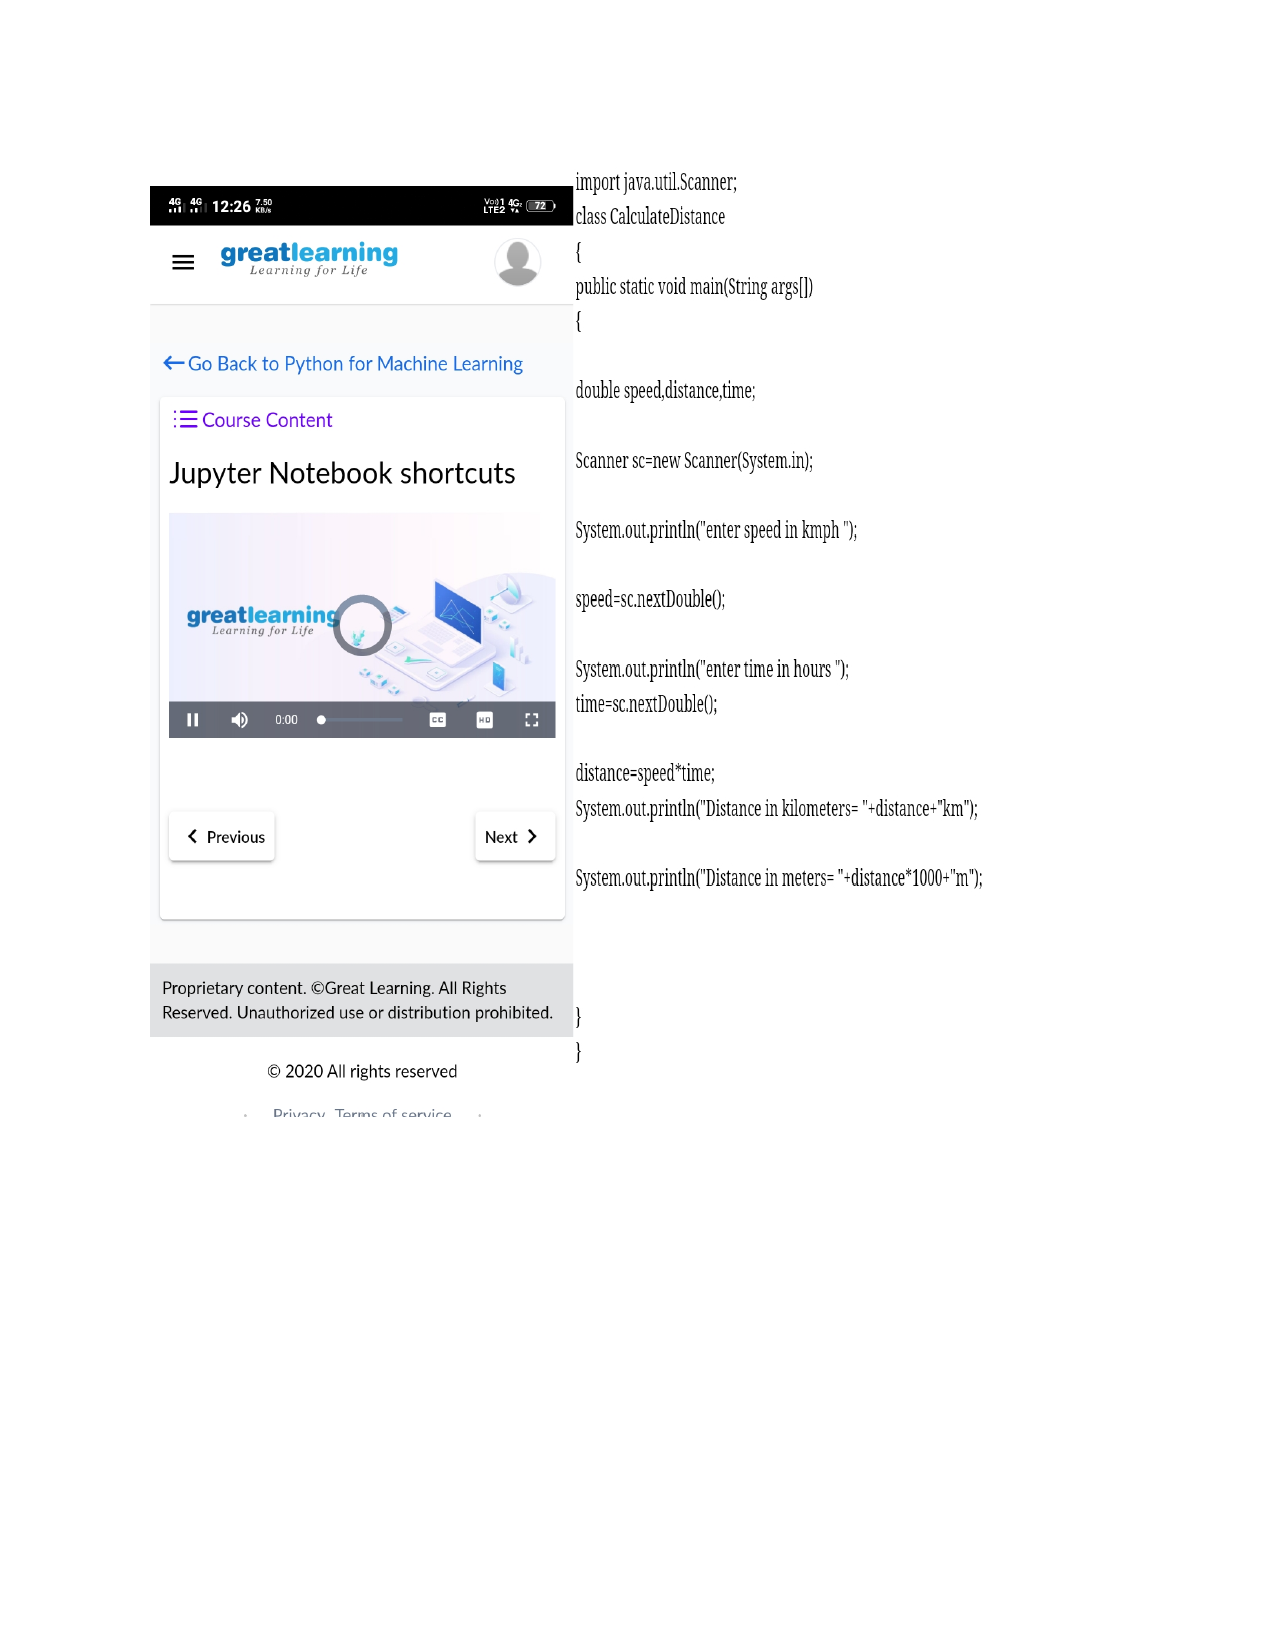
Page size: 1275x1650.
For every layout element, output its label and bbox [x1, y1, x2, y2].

picture [150, 150, 1012, 1117]
